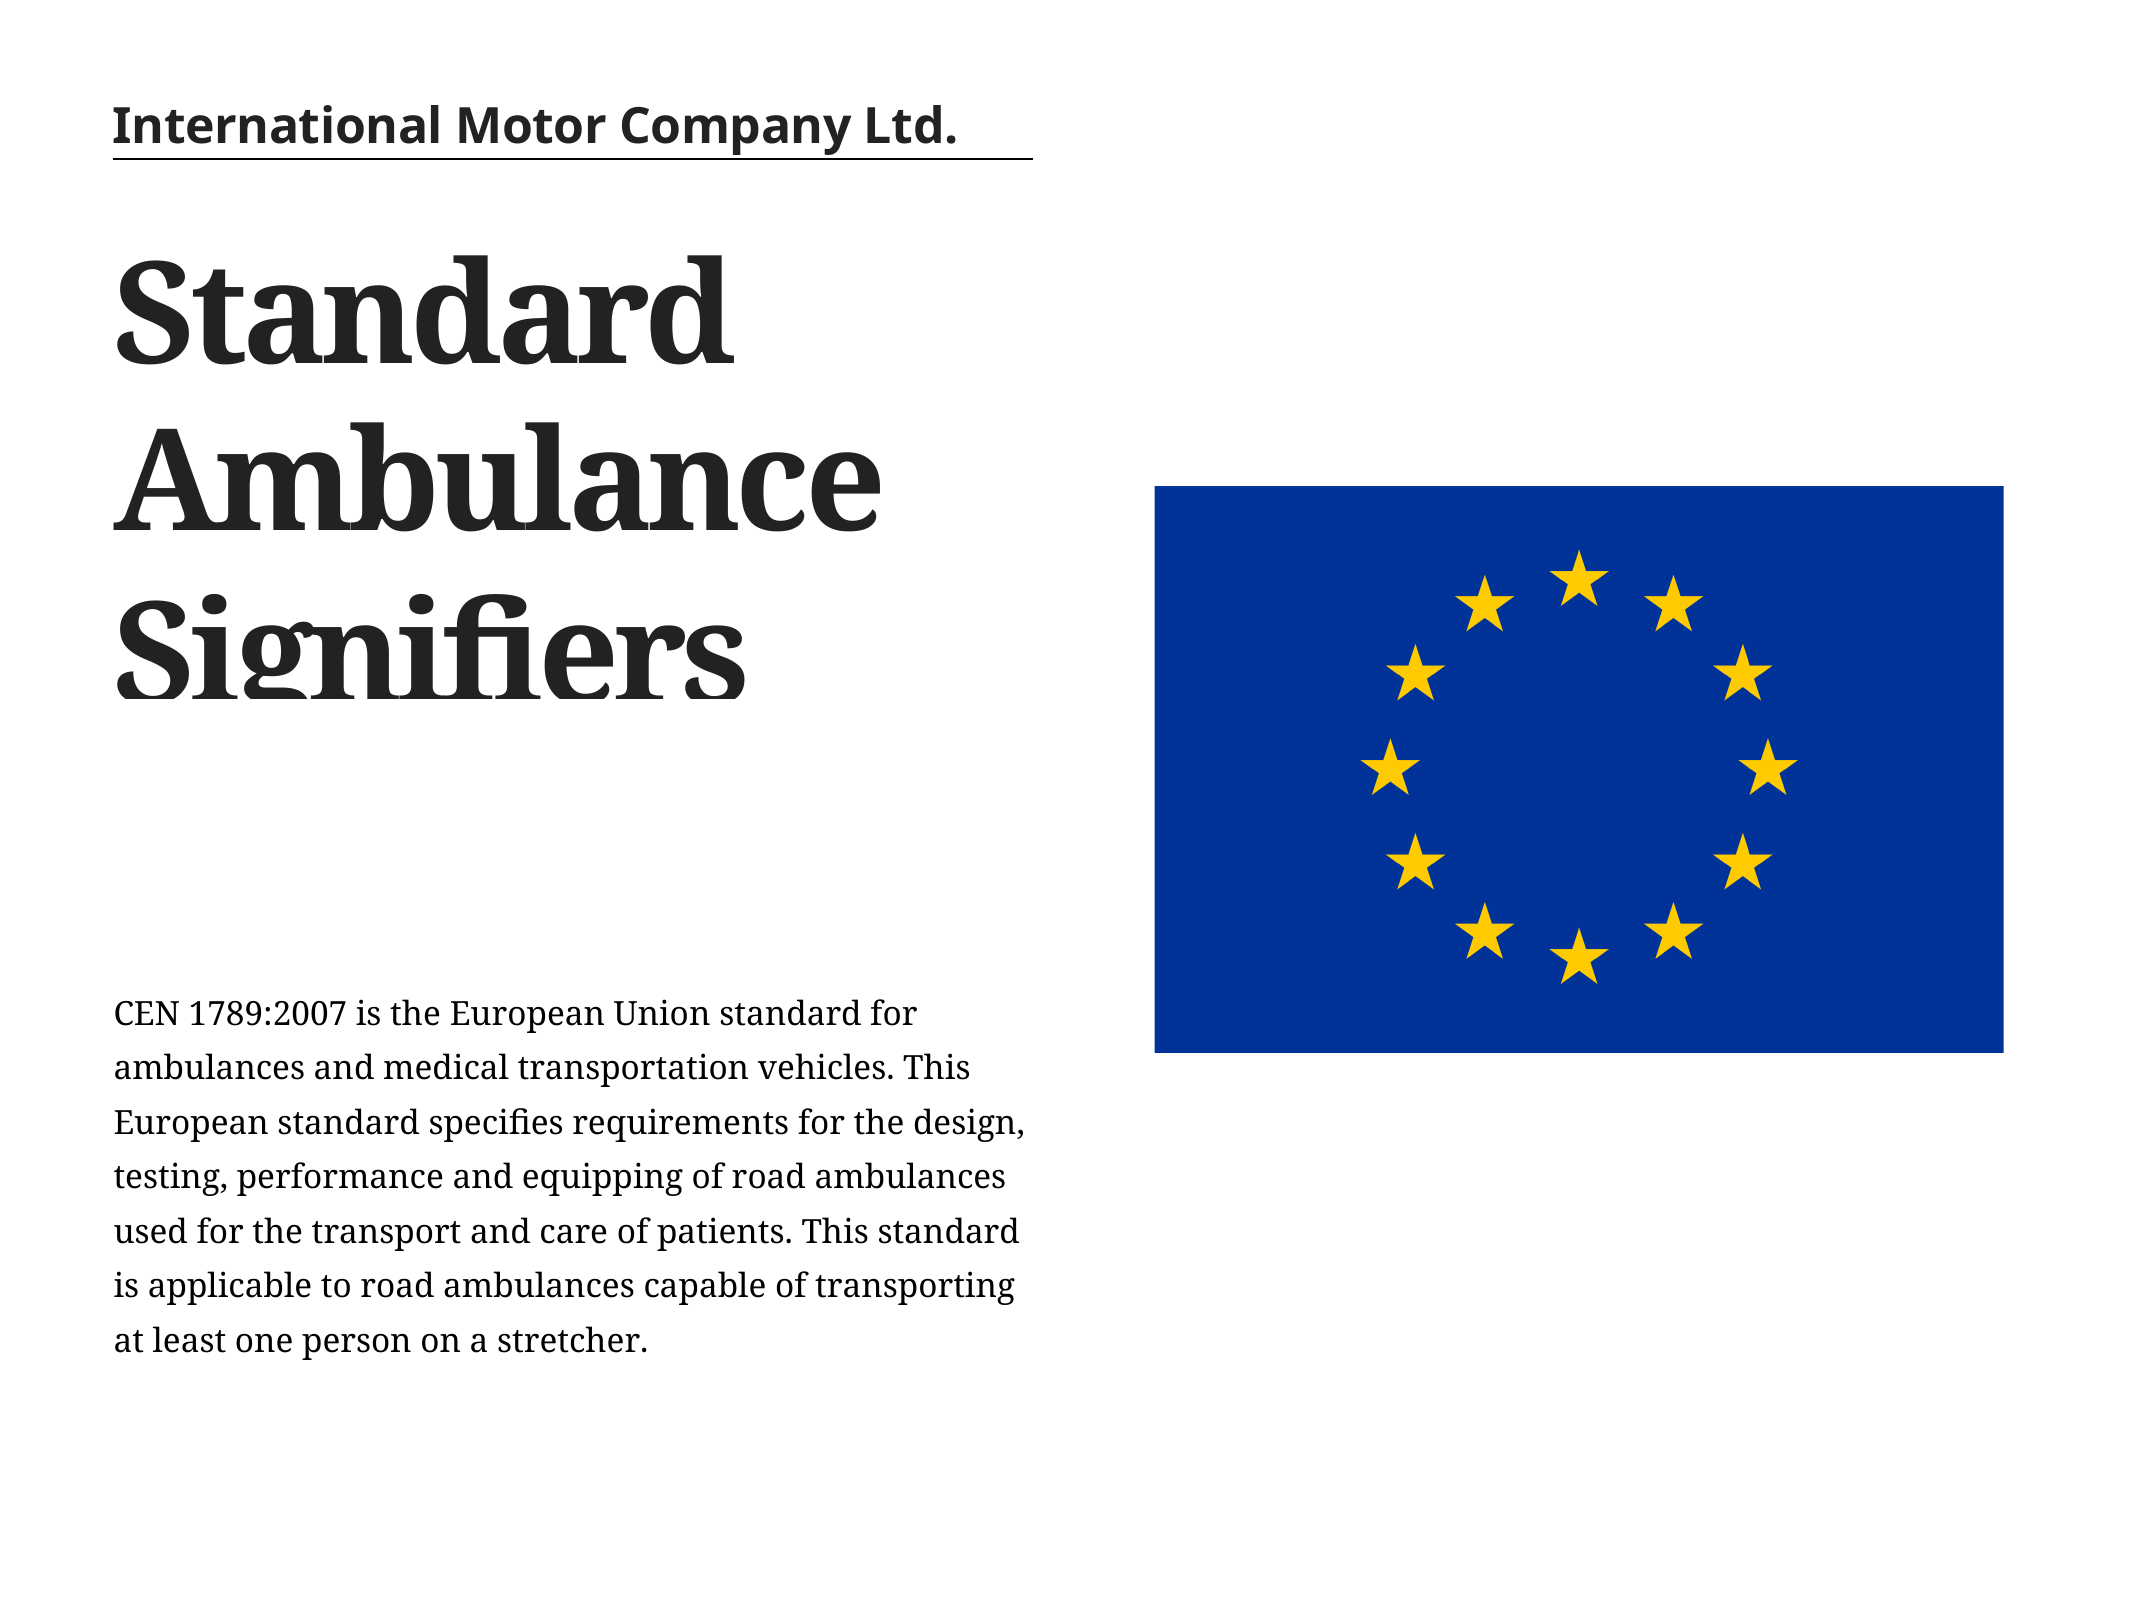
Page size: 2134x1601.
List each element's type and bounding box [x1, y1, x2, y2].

picture [1154, 486, 2004, 1053]
